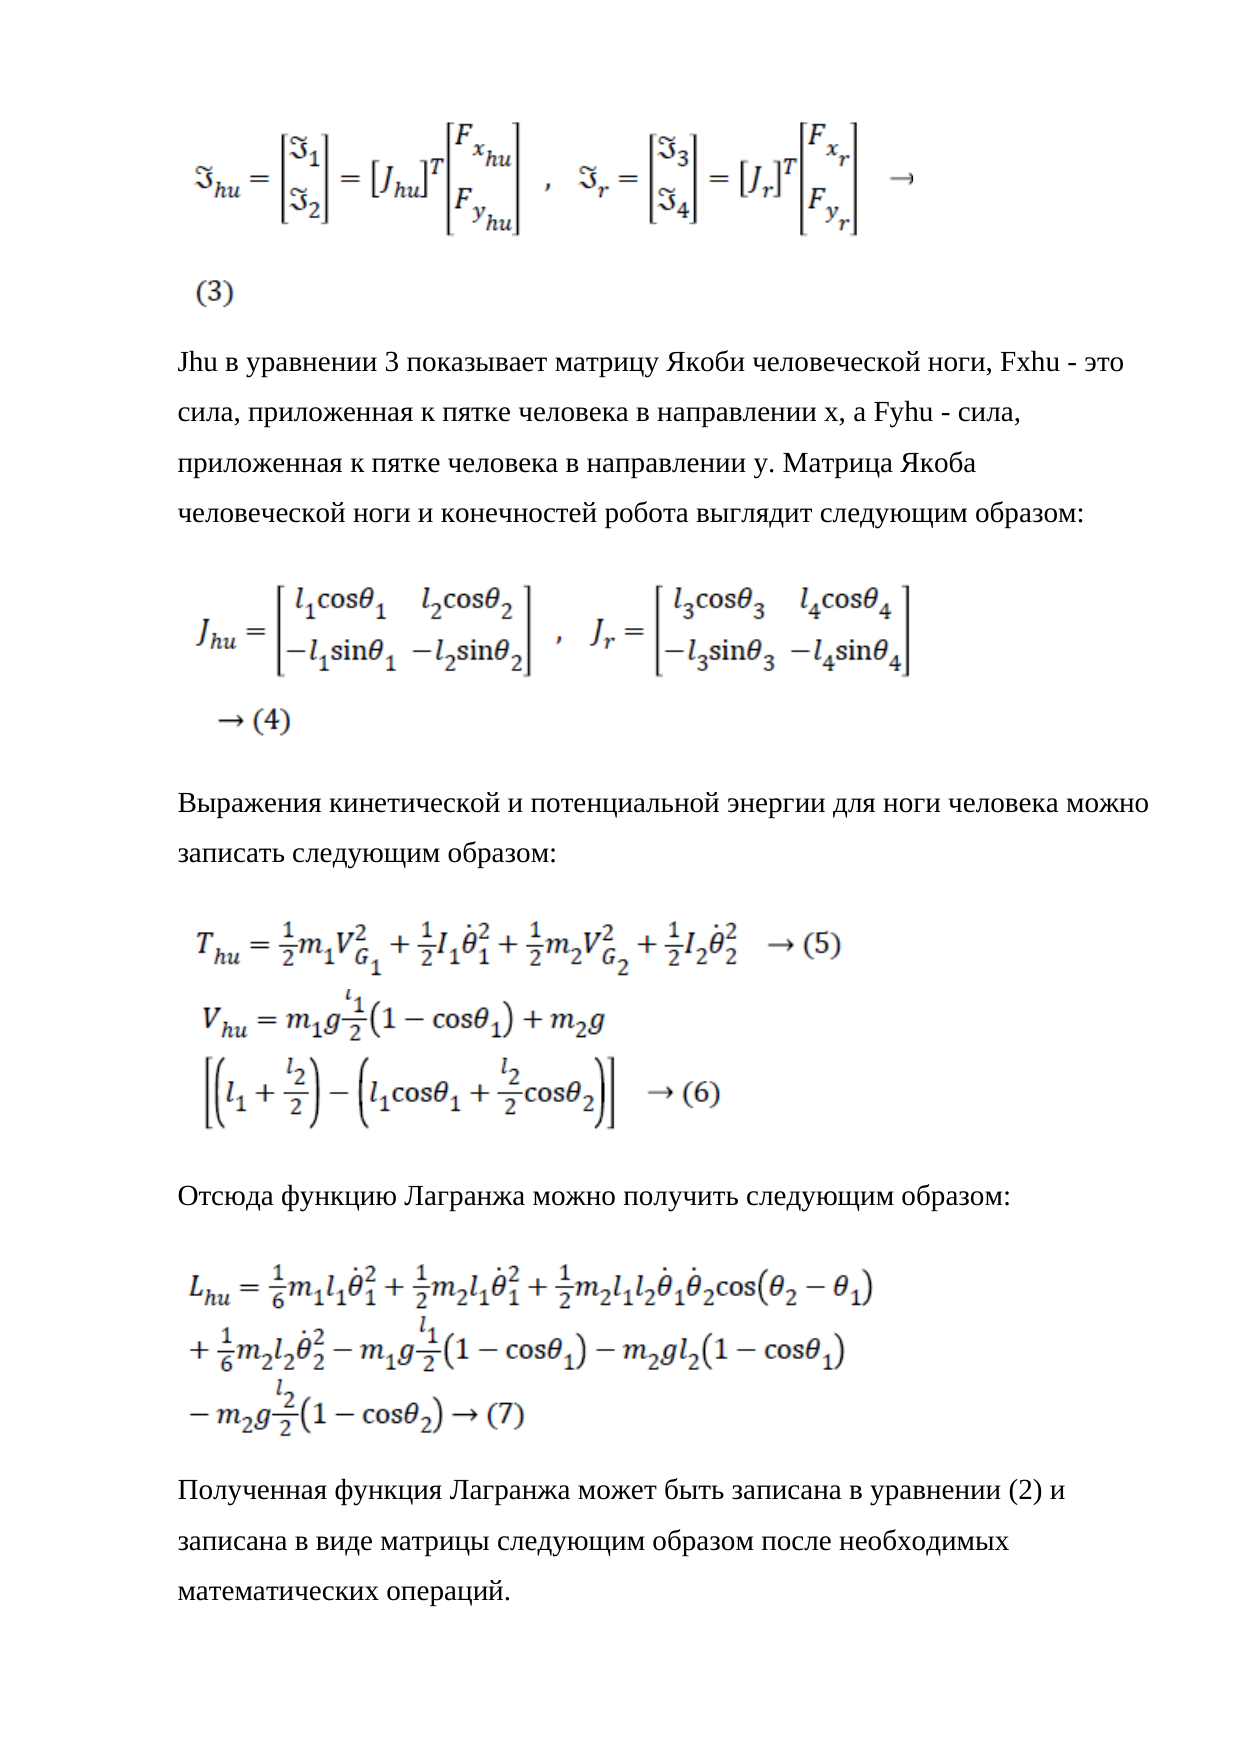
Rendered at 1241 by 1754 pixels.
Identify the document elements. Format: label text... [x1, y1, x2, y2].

text Выражения кинетической и потенциальной энергии для ноги человека можно записать следующим образом: [177, 785, 1152, 869]
text Отсюда функцию Лагранжа можно получить следующим образом: [177, 1178, 1152, 1211]
text Jhu в уравнении 3 показывает матрицу Якоби человеческой ноги, Fxhu - это сила, приложенная к пятке человека в направлении x, а Fyhu - сила, приложенная к пятке человека в направлении y. Матрица Якоба человеческой ноги и конечностей робота выглядит следующим образом: [177, 344, 1152, 528]
text Полученная функция Лагранжа может быть записана в уравнении (2) и записана в виде матрицы следующим образом после необходимых математических операций. [177, 1472, 1152, 1607]
